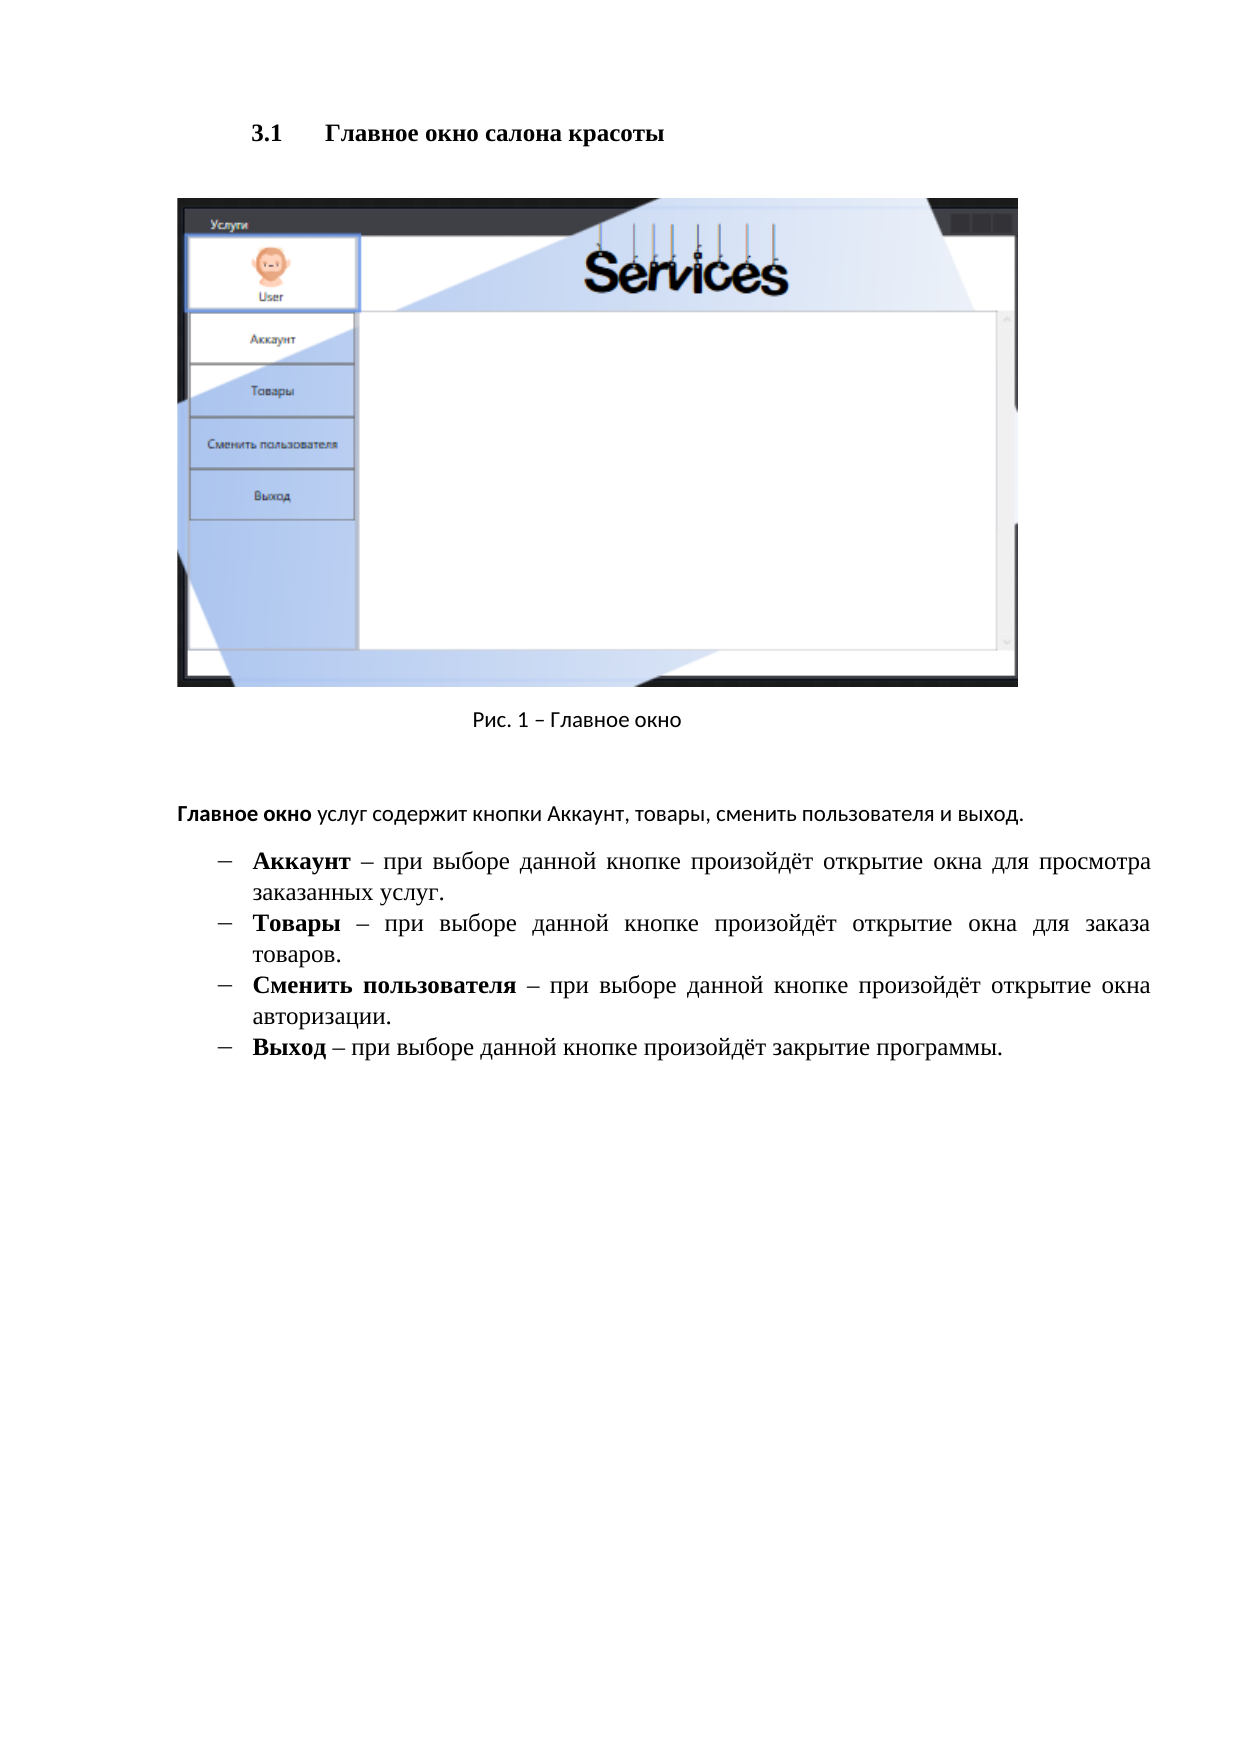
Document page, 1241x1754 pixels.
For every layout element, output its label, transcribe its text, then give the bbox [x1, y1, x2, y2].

list Товары – при выборе данной кнопке произойдёт открытие окна для заказа товаров. [215, 908, 1152, 968]
picture [177, 198, 1018, 687]
list Сменить пользователя – при выборе данной кнопке произойдёт открытие окна авторизации. [215, 970, 1152, 1030]
list Аккаунт – при выборе данной кнопке произойдёт открытие окна для просмотра заказанных услуг. [215, 846, 1152, 906]
list Выход – при выборе данной кнопке произойдёт закрытие программы. [215, 1032, 1152, 1061]
text Рис. 1 – Главное окно [177, 705, 1152, 733]
text Главное окно услуг содержит кнопки Аккаунт, товары, сменить пользователя и выход. [177, 799, 1152, 827]
subtitle Главное окно салона красоты [177, 118, 1152, 147]
